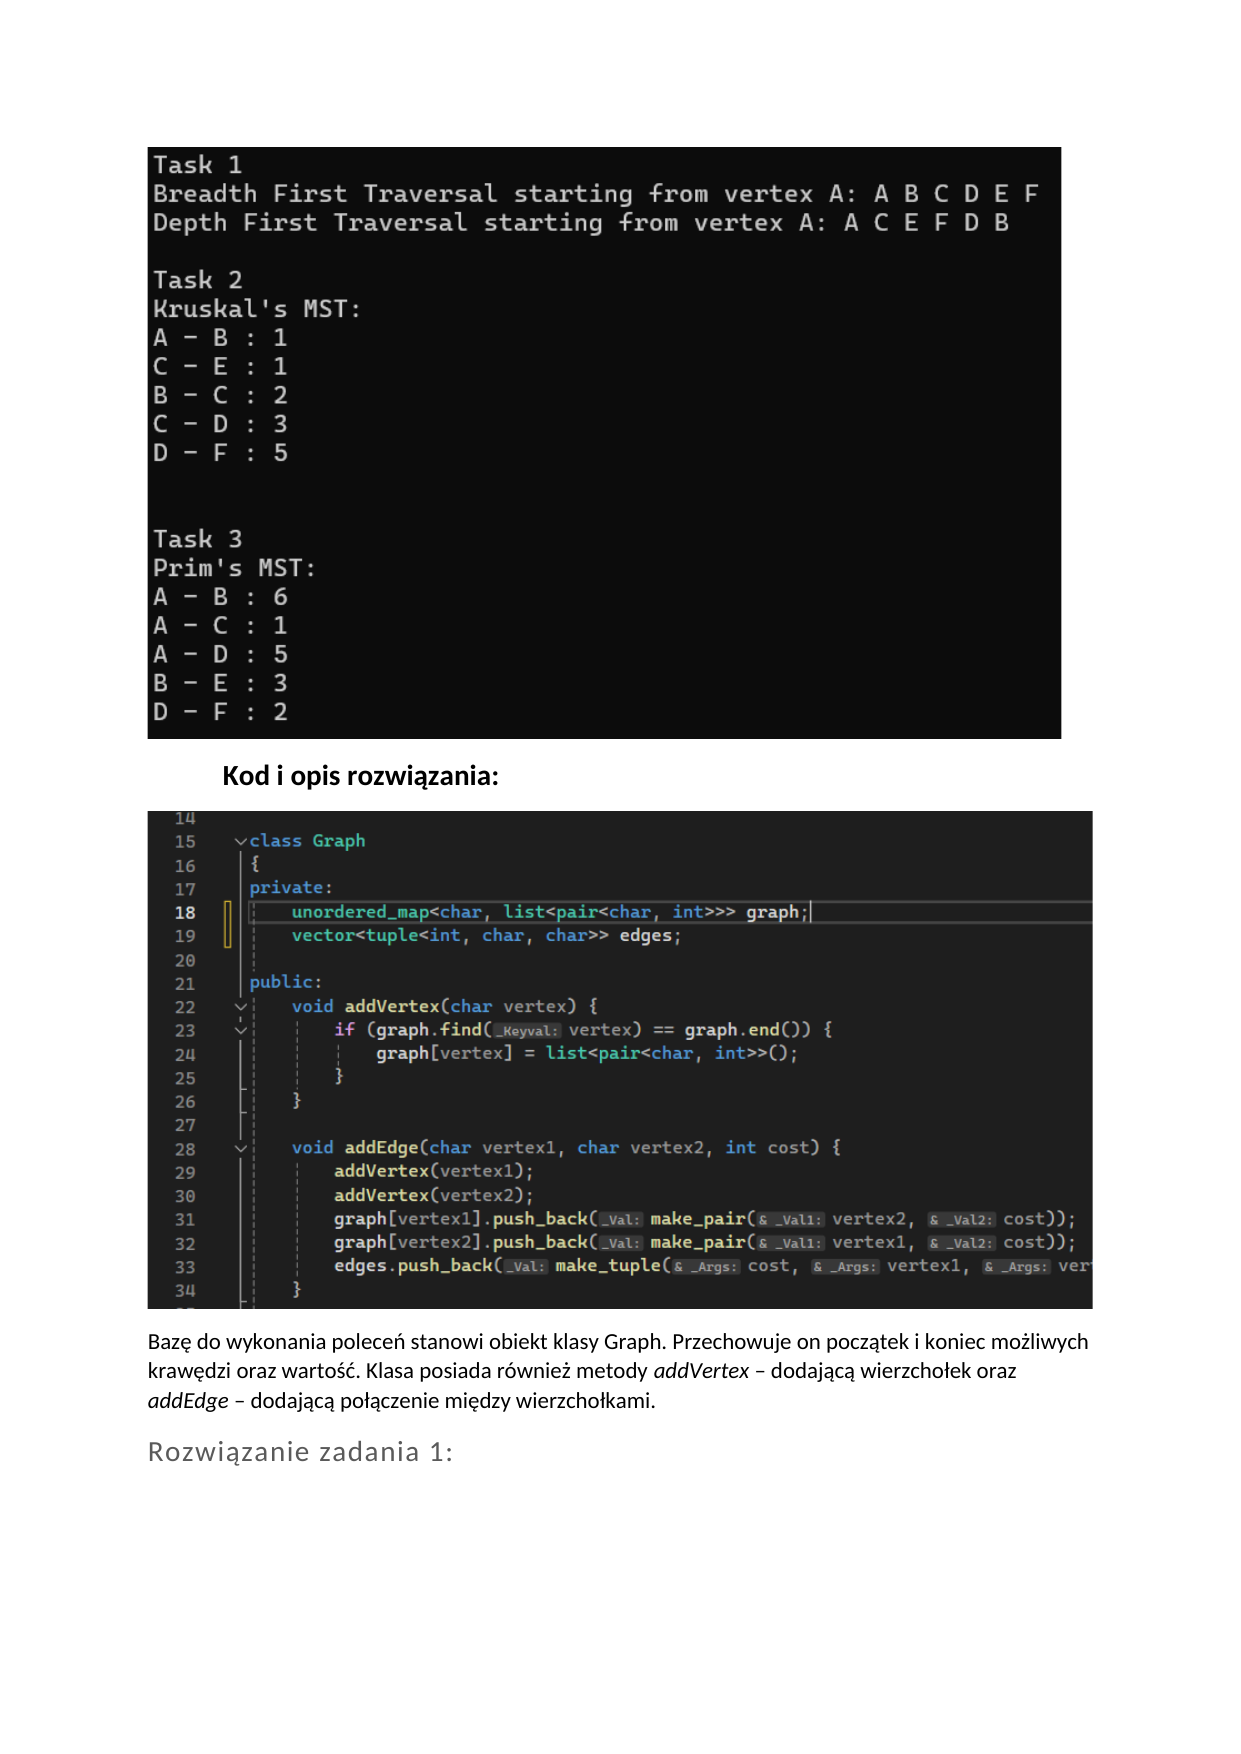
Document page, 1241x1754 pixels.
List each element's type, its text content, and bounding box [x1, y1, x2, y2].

picture [147, 147, 1062, 739]
list Kod i opis rozwiązania: [223, 757, 1093, 793]
picture [147, 811, 1093, 1309]
subtitle Rozwiązanie zadania 1: [148, 1433, 1093, 1468]
text Bazę do wykonania poleceń stanowi obiekt klasy Graph. Przechowuje on początek i koniec możliwych krawędzi oraz wartość. Klasa posiada również metody addVertex – dodającą wierzchołek oraz addEdge – dodającą połączenie między wierzchołkami. [148, 1327, 1093, 1414]
